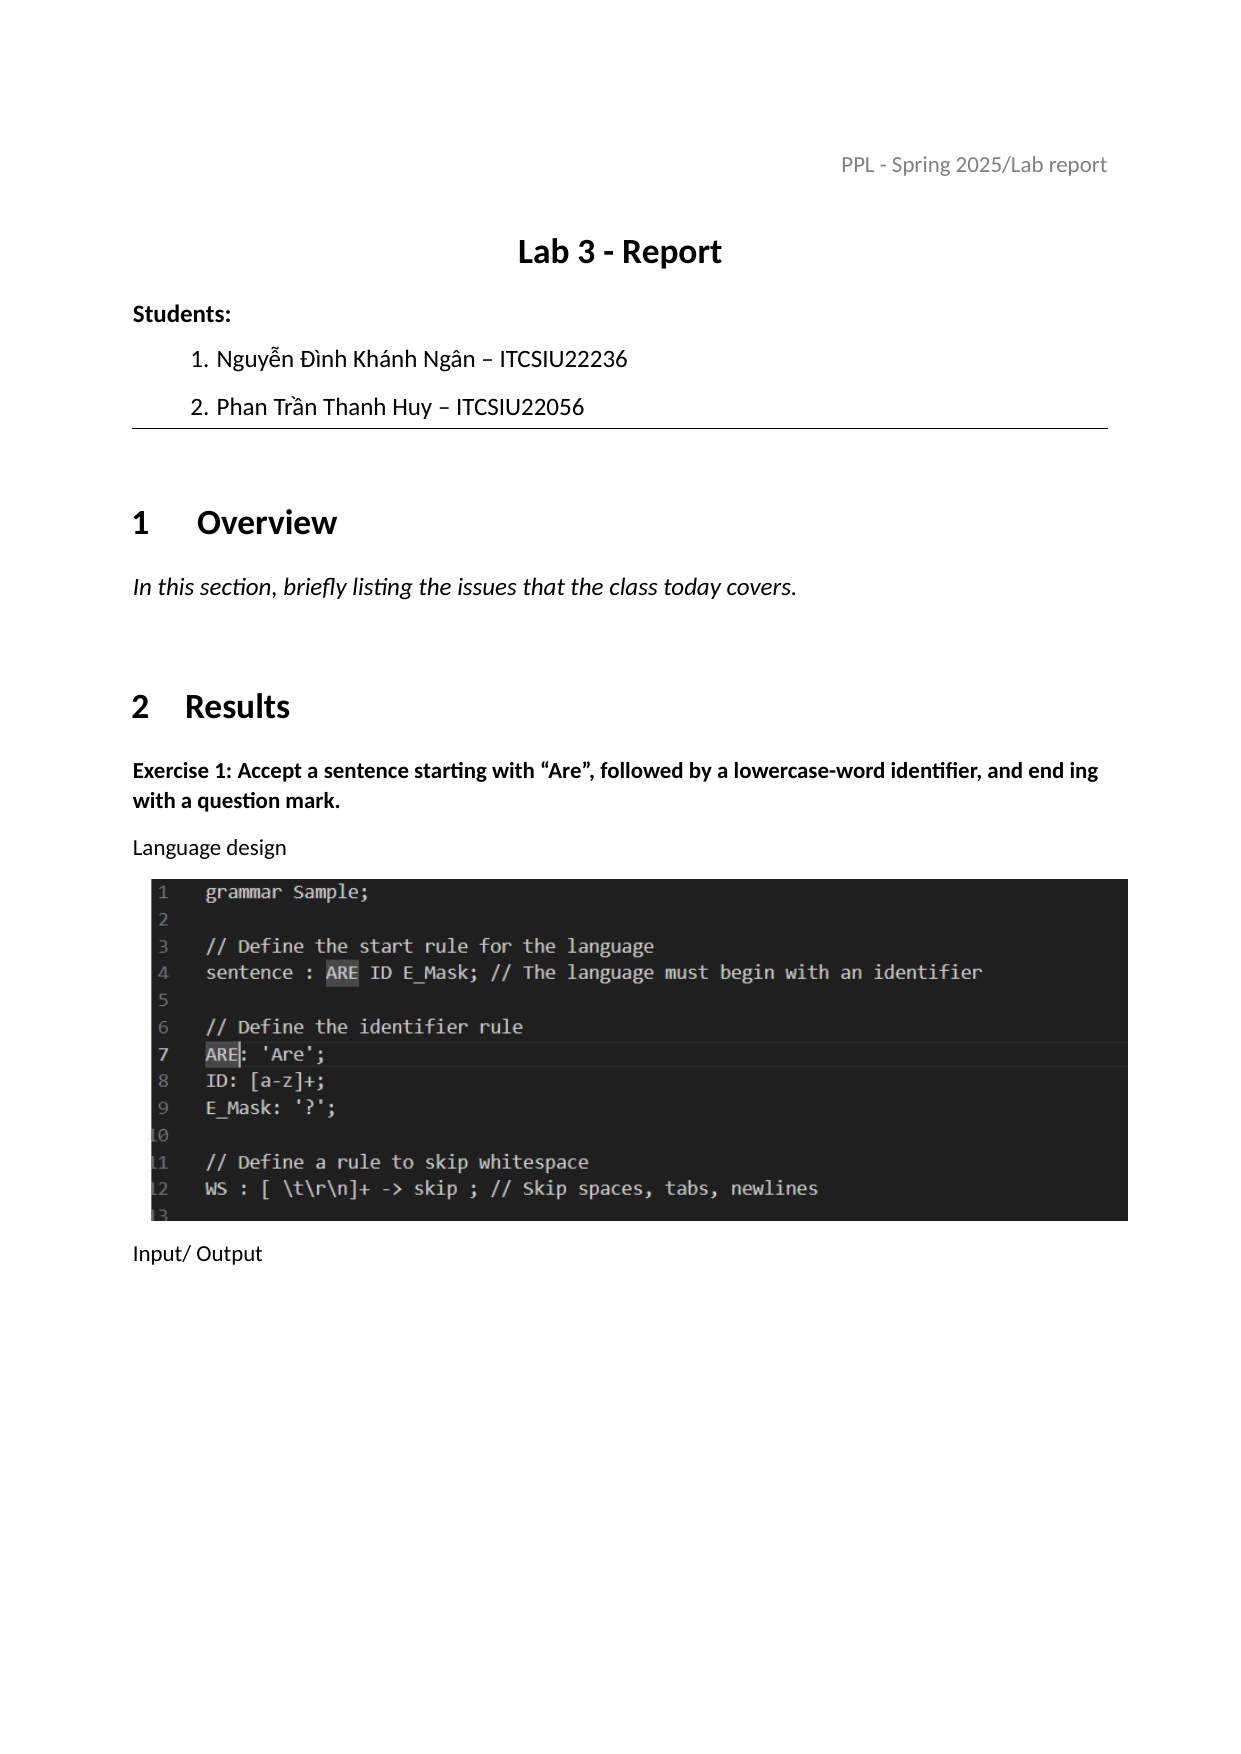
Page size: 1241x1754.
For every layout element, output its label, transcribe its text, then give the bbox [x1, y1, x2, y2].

text In this section, briefly listing the issues that the class today covers. [133, 571, 1108, 602]
subtitle Results [131, 684, 1108, 728]
text PPL - Spring 2025/Lab report [133, 150, 1108, 178]
text Input/ Output [133, 1239, 1108, 1267]
text Language design [133, 833, 1108, 861]
text Lab 3 - Report [133, 229, 1108, 272]
text Students: [133, 298, 1108, 328]
text 1 Overview [131, 500, 1108, 543]
list Nguyễn Đình Khánh Ngân – ITCSIU22236 [190, 343, 1108, 373]
list Phan Trần Thanh Huy – ITCSIU22056 [190, 391, 1108, 421]
text Exercise 1: Accept a sentence starting with “Are”, followed by a lowercase-word identifier, and end ing with a question mark. [133, 756, 1108, 814]
